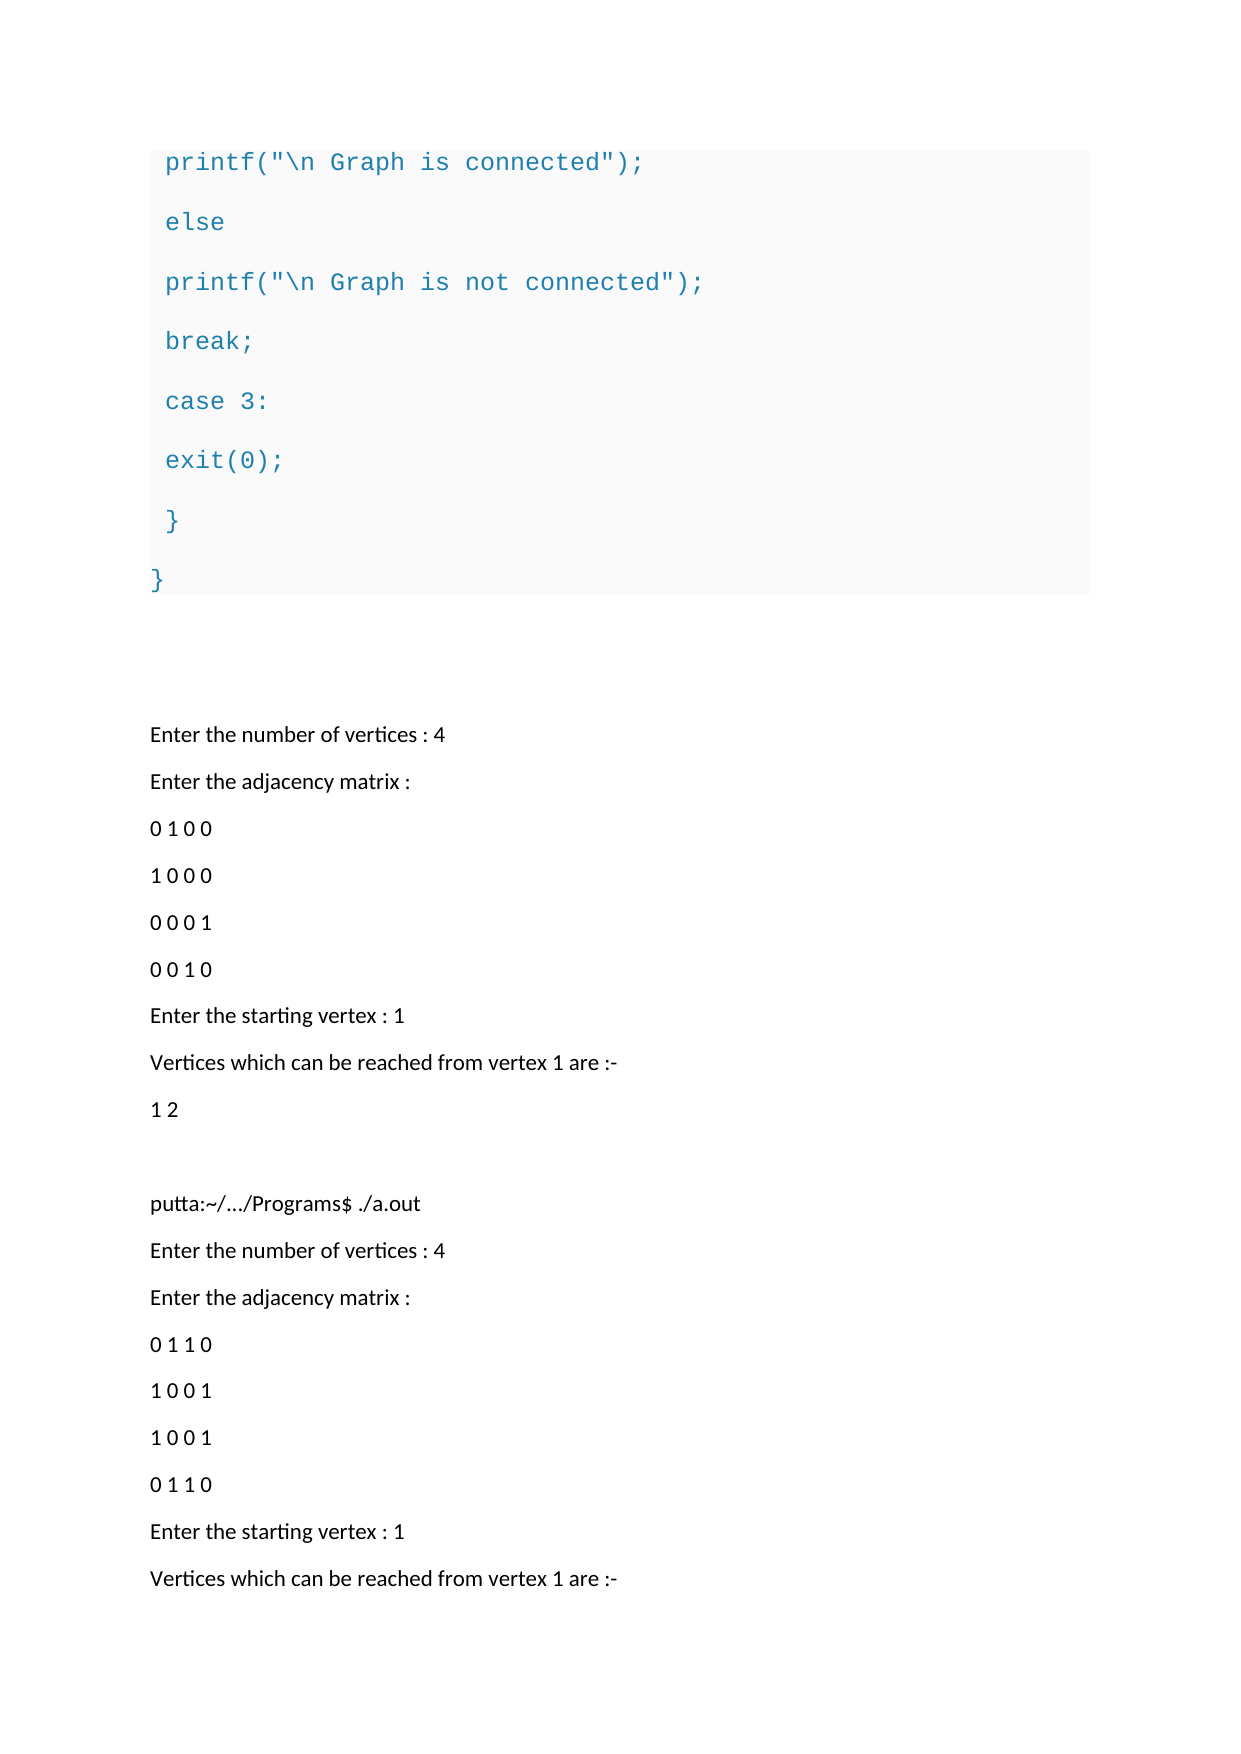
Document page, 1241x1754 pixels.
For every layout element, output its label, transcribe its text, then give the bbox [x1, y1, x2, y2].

text break; [150, 329, 1090, 357]
text case 3: [150, 388, 1090, 417]
text } [150, 567, 1090, 595]
text else [150, 209, 1090, 238]
text Enter the starting vertex : 1 [150, 1002, 1090, 1030]
text 0 1 1 0 [150, 1470, 1090, 1498]
text exit(0); [150, 448, 1090, 476]
text Enter the adjacency matrix : [150, 767, 1090, 795]
text 0 0 0 1 [150, 908, 1090, 936]
text Enter the number of vertices : 4 [150, 1236, 1090, 1264]
text putta:~/.../Programs$ ./a.out [150, 1189, 1090, 1217]
text printf("\n Graph is not connected"); [150, 269, 1090, 297]
text 1 0 0 1 [150, 1423, 1090, 1452]
text Enter the number of vertices : 4 [150, 720, 1090, 748]
text Vertices which can be reached from vertex 1 are :- [150, 1048, 1090, 1077]
text 0 1 0 0 [150, 814, 1090, 842]
text Enter the adjacency matrix : [150, 1283, 1090, 1311]
text Vertices which can be reached from vertex 1 are :- [150, 1564, 1090, 1592]
text 0 1 1 0 [150, 1330, 1090, 1358]
text 0 0 1 0 [150, 955, 1090, 983]
text 1 0 0 0 [150, 861, 1090, 889]
text 1 2 [150, 1095, 1090, 1123]
text 1 0 0 1 [150, 1377, 1090, 1405]
text Enter the starting vertex : 1 [150, 1517, 1090, 1545]
text printf("\n Graph is connected"); [150, 150, 1090, 178]
text } [150, 507, 1090, 536]
